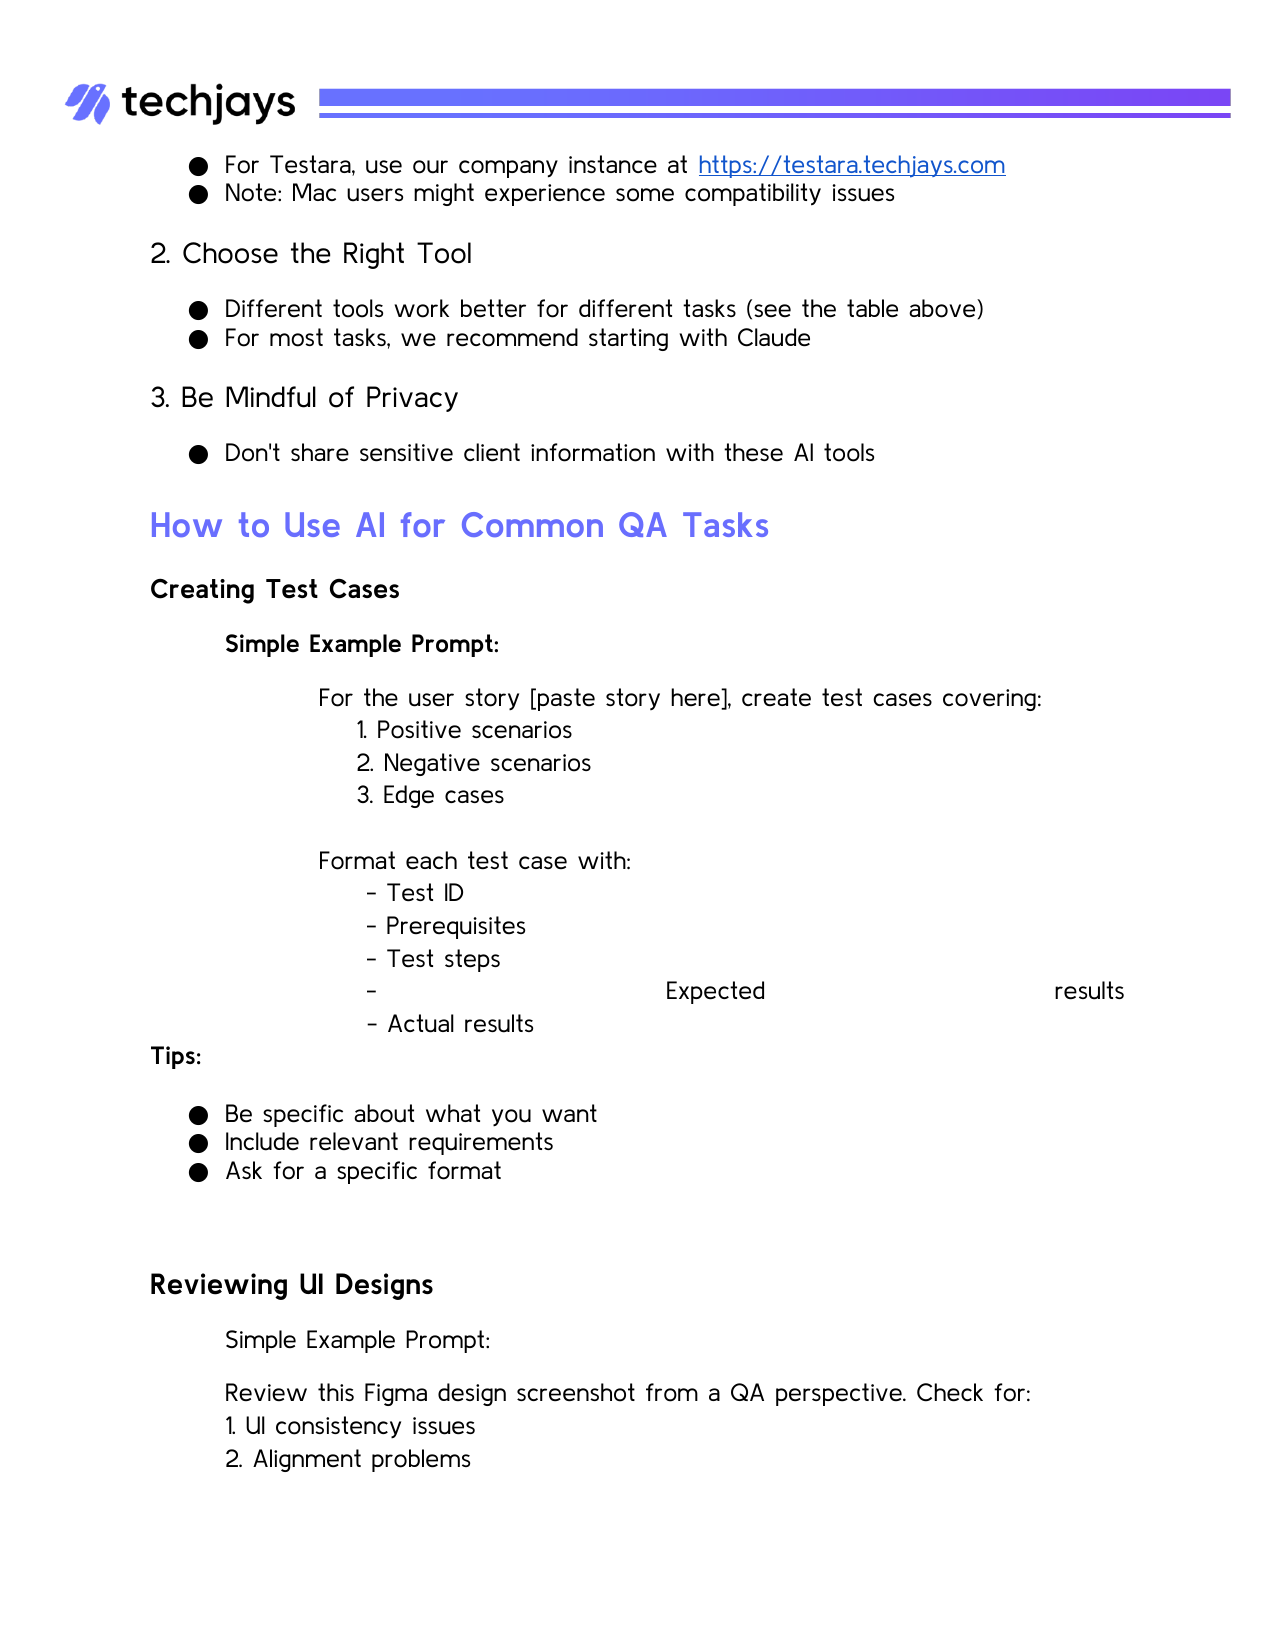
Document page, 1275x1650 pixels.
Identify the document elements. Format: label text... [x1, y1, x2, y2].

text 2. Negative scenarios [300, 748, 1125, 776]
list For most tasks, we recommend starting with Claude [187, 323, 1125, 351]
text 2. Alignment problems [225, 1444, 1125, 1472]
subtitle 2. Choose the Right Tool [150, 236, 1125, 269]
text - Prerequisites [300, 911, 1125, 939]
text 1. Positive scenarios [300, 715, 1125, 744]
list For Testara, use our company instance at https://testara.techjays.com [187, 150, 1125, 178]
picture [11, 56, 1275, 143]
text Simple Example Prompt: [150, 629, 1125, 658]
text 3. Edge cases [300, 781, 1125, 809]
text - Test steps [300, 944, 1125, 972]
list Be specific about what you want [187, 1099, 1125, 1127]
subtitle 3. Be Mindful of Privacy [150, 380, 1125, 413]
list Include relevant requirements [187, 1127, 1125, 1156]
text - Test ID [300, 878, 1125, 907]
text Tips: [150, 1041, 1125, 1070]
text - Expected results - Actual results [300, 976, 1125, 1037]
list Ask for a specific format [187, 1156, 1125, 1184]
subtitle Creating Test Cases [150, 574, 1125, 604]
text 1. UI consistency issues [225, 1411, 1125, 1439]
text For the user story [paste story here], create test cases covering: [150, 683, 1125, 711]
subtitle How to Use AI for Common QA Tasks [150, 504, 1125, 544]
text Format each test case with: [150, 846, 1125, 874]
list Note: Mac users might experience some compatibility issues [187, 178, 1125, 207]
text Simple Example Prompt: [150, 1325, 1125, 1353]
subtitle Reviewing UI Designs [150, 1267, 1125, 1300]
list Don't share sensitive client information with these AI tools [187, 438, 1125, 467]
list Different tools work better for different tasks (see the table above) [187, 294, 1125, 323]
text Review this Figma design screenshot from a QA perspective. Check for: [225, 1378, 1125, 1407]
